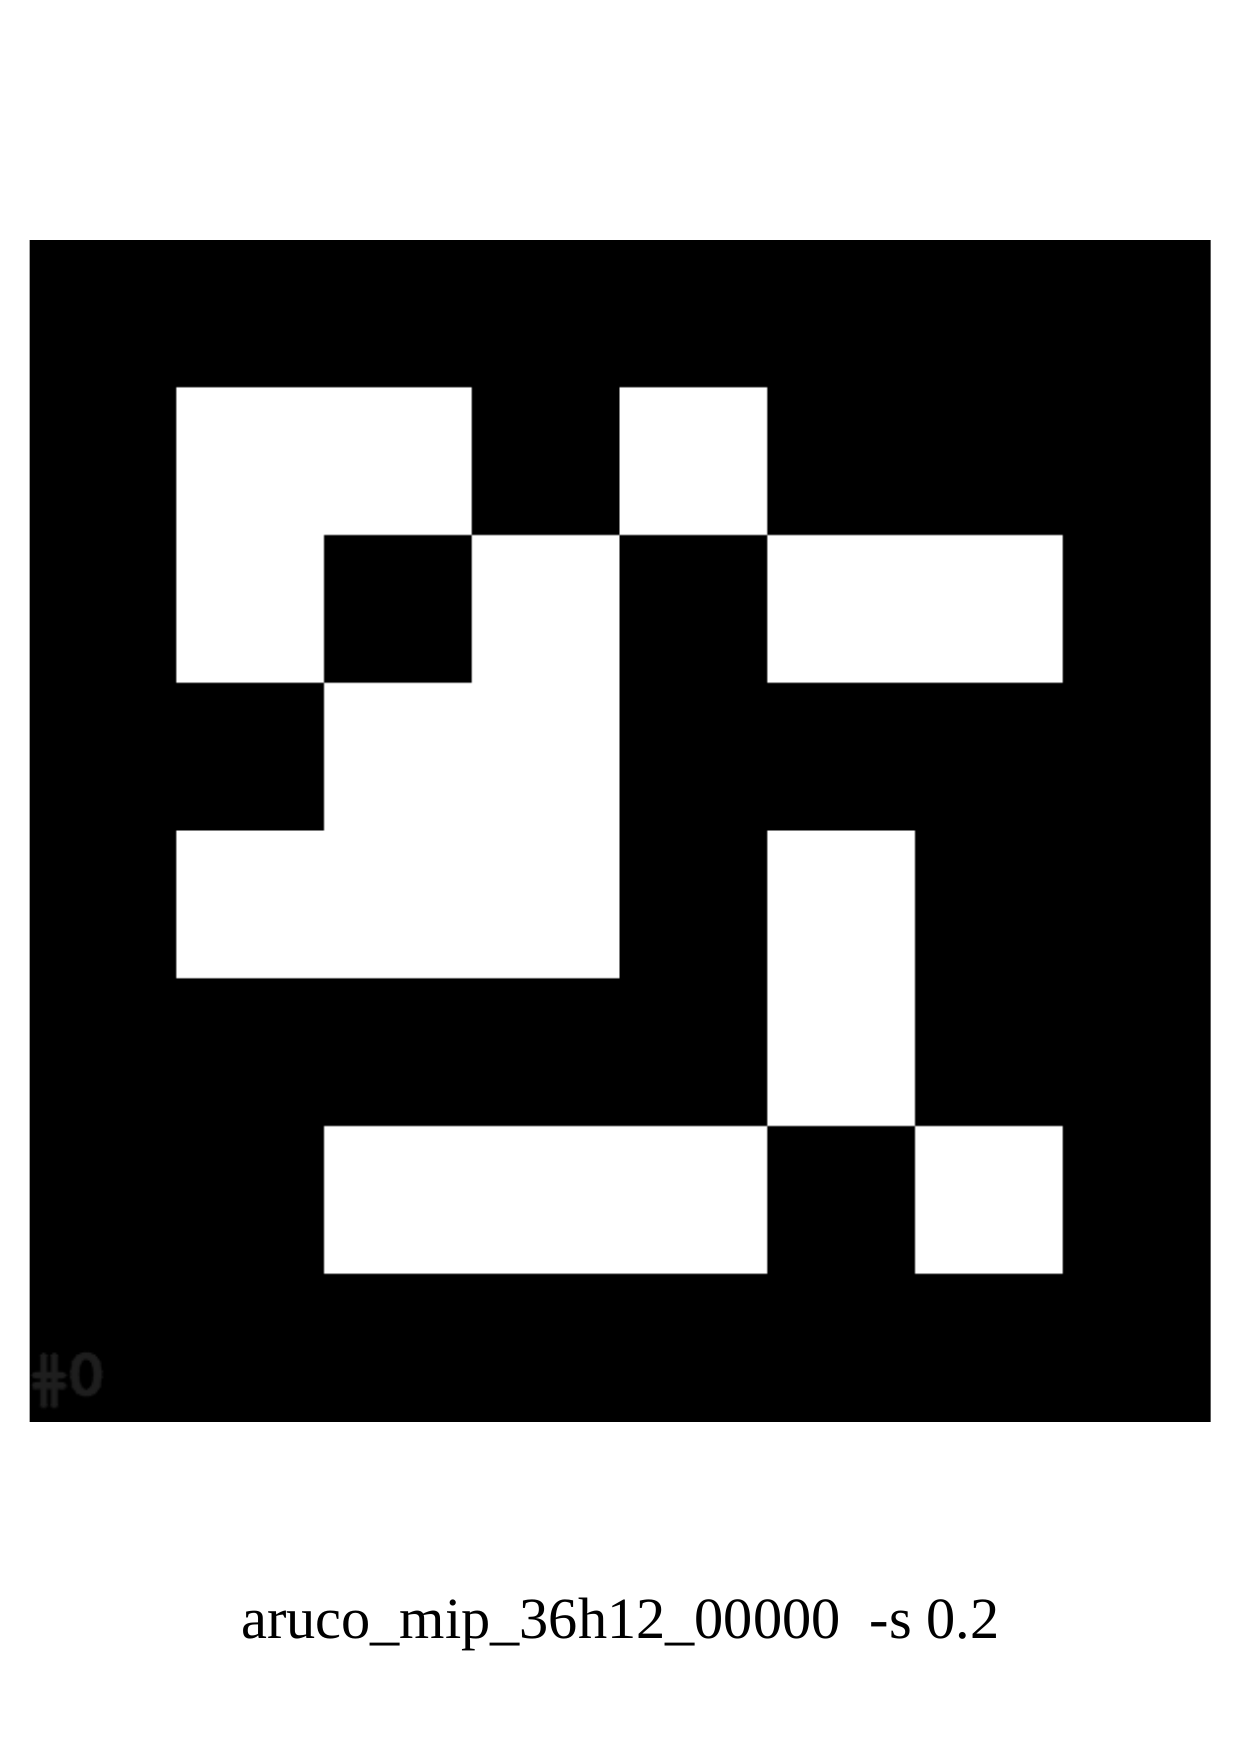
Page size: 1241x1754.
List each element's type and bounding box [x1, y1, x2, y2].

picture [29, 240, 1211, 1422]
